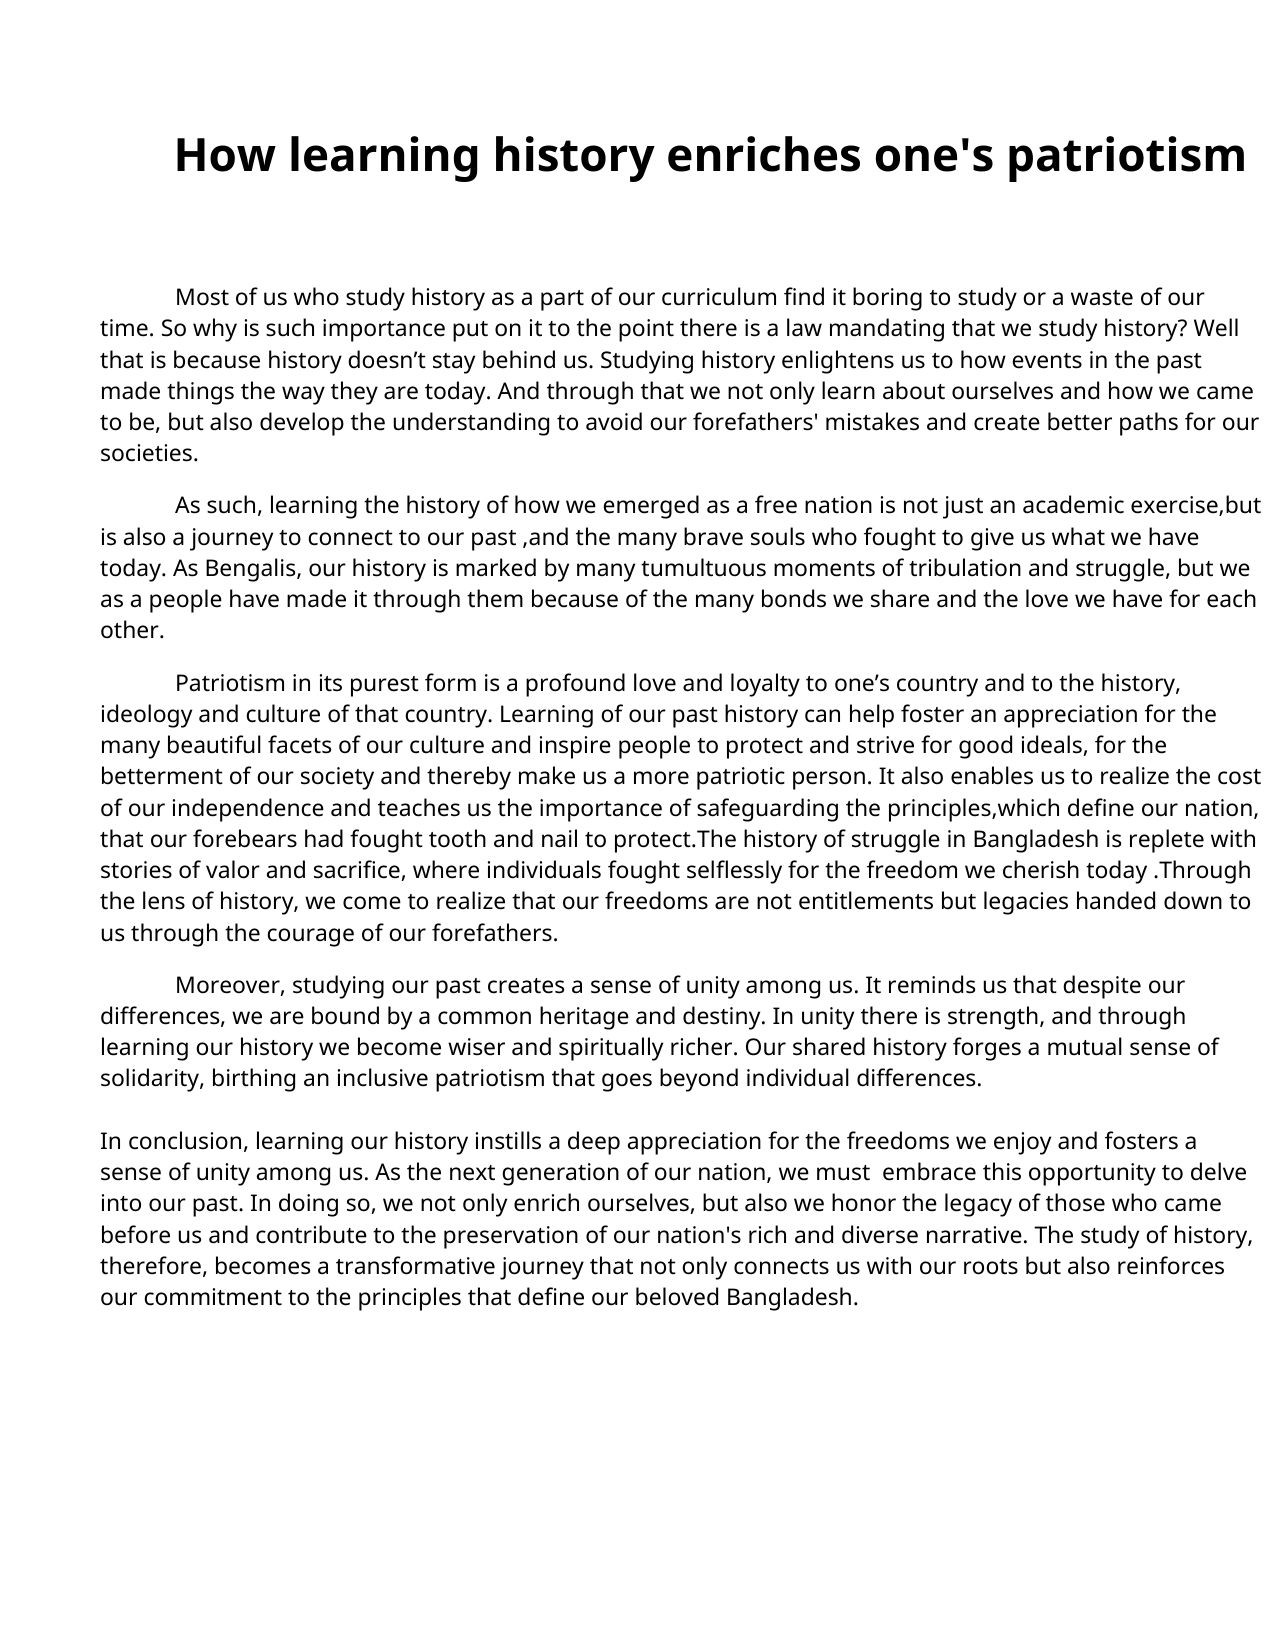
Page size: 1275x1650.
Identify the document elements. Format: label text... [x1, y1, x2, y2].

title How learning history enriches one's patriotism [100, 123, 1262, 185]
text As such, learning the history of how we emerged as a free nation is not just an academic exercise,but is also a journey to connect to our past ,and the many brave souls who fought to give us what we have today. As Bengalis, our history is marked by many tumultuous moments of tribulation and struggle, but we as a people have made it through them because of the many bonds we share and the love we have for each other. [100, 489, 1262, 646]
text Most of us who study history as a part of our curriculum find it boring to study or a waste of our time. So why is such importance put on it to the point there is a law mandating that we study history? Well that is because history doesn’t stay behind us. Studying history enlightens us to how events in the past made things the way they are today. And through that we not only learn about ourselves and how we came to be, but also develop the understanding to avoid our forefathers' mistakes and create better paths for our societies. [100, 281, 1262, 469]
text In conclusion, learning our history instills a deep appreciation for the freedoms we enjoy and fosters a sense of unity among us. As the next generation of our nation, we must embrace this opportunity to delve into our past. In doing so, we not only enrich ourselves, but also we honor the legacy of those who came before us and contribute to the preservation of our nation's rich and diverse narrative. The study of history, therefore, becomes a transformative journey that not only connects us with our roots but also reinforces our commitment to the principles that define our beloved Bangladesh. [100, 1125, 1262, 1312]
text Moreover, studying our past creates a sense of unity among us. It reminds us that despite our differences, we are bound by a common heritage and destiny. In unity there is strength, and through learning our history we become wiser and spiritually richer. Our shared history forges a mutual sense of solidarity, birthing an inclusive patriotism that goes beyond individual differences. [100, 969, 1262, 1094]
text Patriotism in its purest form is a profound love and loyalty to one’s country and to the history, ideology and culture of that country. Learning of our past history can help foster an appreciation for the many beautiful facets of our culture and inspire people to protect and strive for good ideals, for the betterment of our society and thereby make us a more patriotic person. It also enables us to realize the cost of our independence and teaches us the importance of safeguarding the principles,which define our nation, that our forebears had fought tooth and nail to protect.The history of struggle in Bangladesh is replete with stories of valor and sacrifice, where individuals fought selflessly for the freedom we cherish today .Through the lens of history, we come to realize that our freedoms are not entitlements but legacies handed down to us through the courage of our forefathers. [100, 667, 1262, 948]
